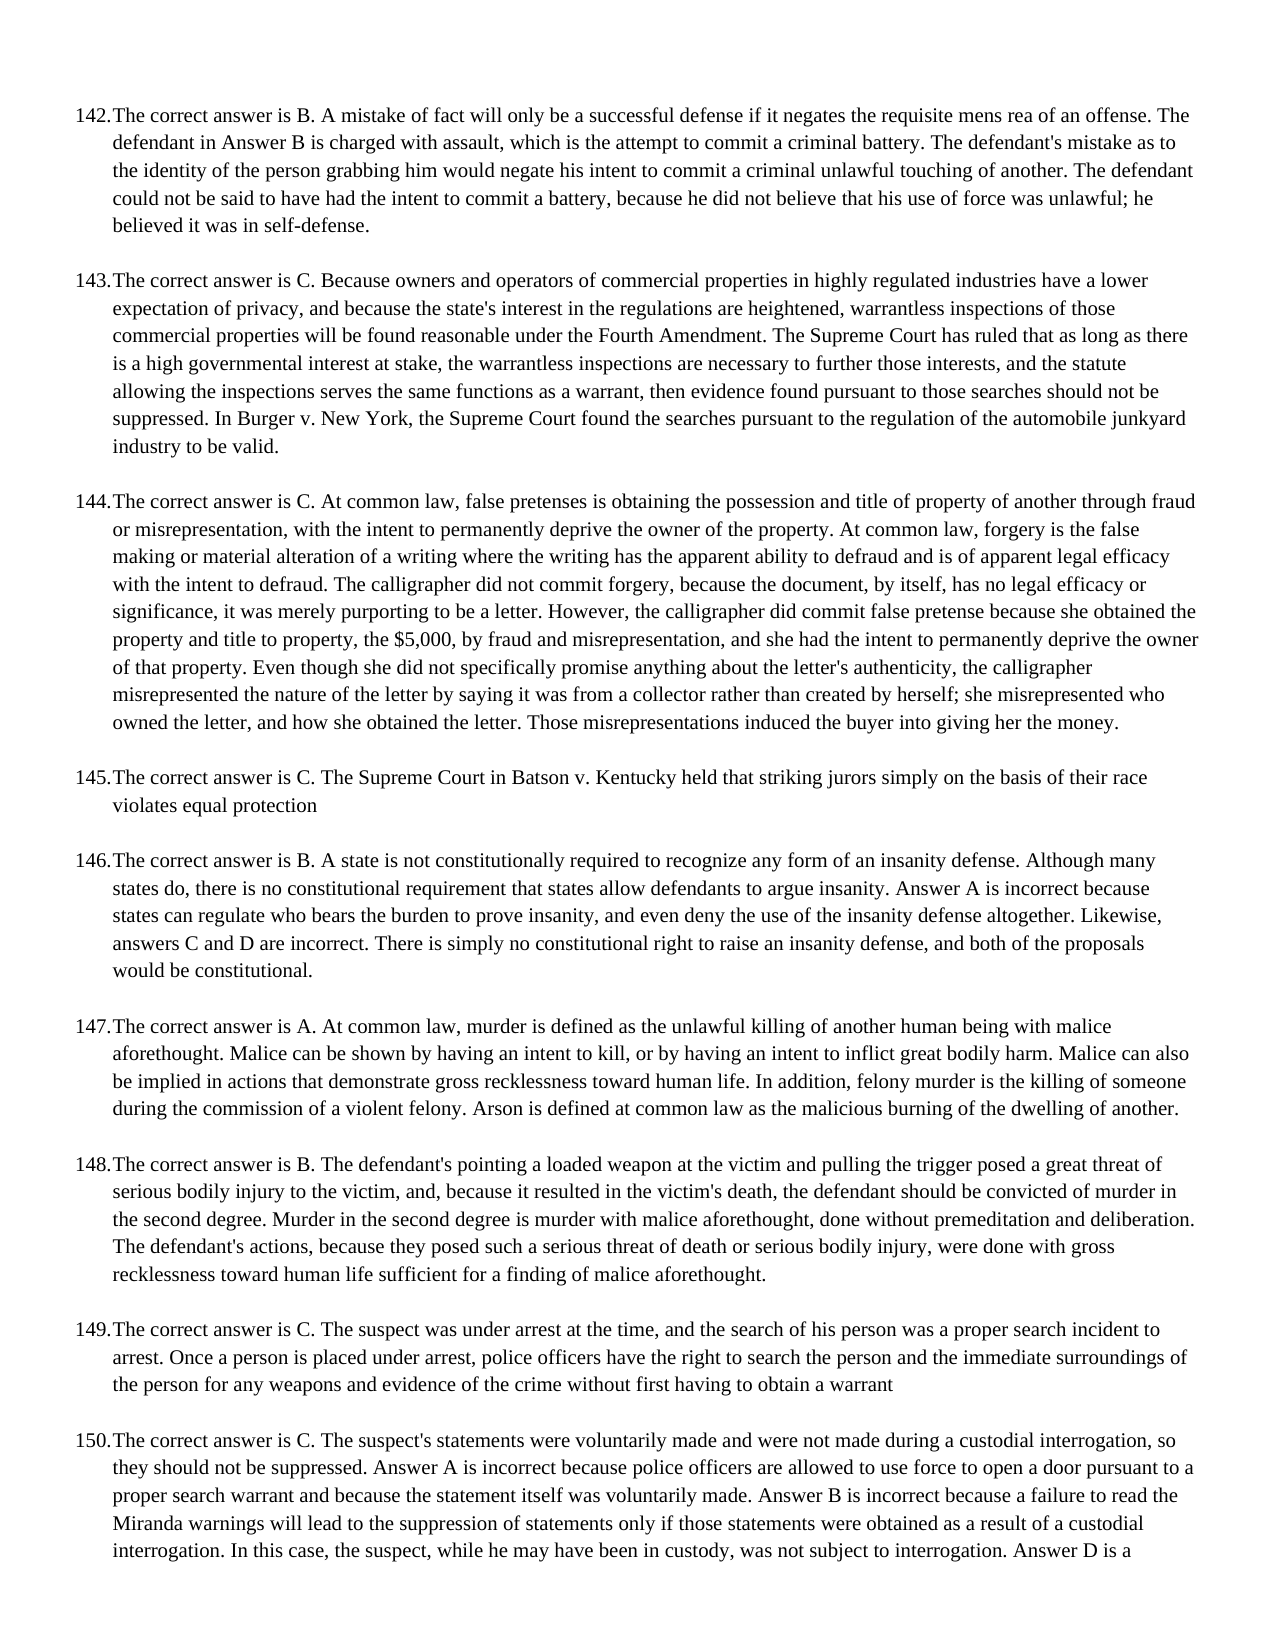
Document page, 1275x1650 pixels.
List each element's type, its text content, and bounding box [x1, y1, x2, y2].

list The correct answer is C. Because owners and operators of commercial properties in highly regulated industries have a lower expectation of privacy, and because the state's interest in the regulations are heightened, warrantless inspections of those commercial properties will be found reasonable under the Fourth Amendment. The Supreme Court has ruled that as long as there is a high governmental interest at stake, the warrantless inspections are necessary to further those interests, and the statute allowing the inspections serves the same functions as a warrant, then evidence found pursuant to those searches should not be suppressed. In Burger v. New York, the Supreme Court found the searches pursuant to the regulation of the automobile junkyard industry to be valid. [75, 268, 1200, 458]
list The correct answer is B. A mistake of fact will only be a successful defense if it negates the requisite mens rea of an offense. The defendant in Answer B is charged with assault, which is the attempt to commit a criminal battery. The defendant's mistake as to the identity of the person grabbing him would negate his intent to commit a criminal unlawful touching of another. The defendant could not be said to have had the intent to commit a battery, because he did not believe that his use of force was unlawful; he believed it was in self-defense. [75, 103, 1200, 237]
list The correct answer is C. At common law, false pretenses is obtaining the possession and title of property of another through fraud or misrepresentation, with the intent to permanently deprive the owner of the property. At common law, forgery is the false making or material alteration of a writing where the writing has the apparent ability to defraud and is of apparent legal efficacy with the intent to defraud. The calligrapher did not commit forgery, because the document, by itself, has no legal efficacy or significance, it was merely purporting to be a letter. However, the calligrapher did commit false pretense because she obtained the property and title to property, the $5,000, by fraud and misrepresentation, and she had the intent to permanently deprive the owner of that property. Even though she did not specifically promise anything about the letter's authenticity, the calligrapher misrepresented the nature of the letter by saying it was from a collector rather than created by herself; she misrepresented who owned the letter, and how she obtained the letter. Those misrepresentations induced the buyer into giving her the money. [75, 489, 1200, 734]
list The correct answer is C. The suspect was under arrest at the time, and the search of his person was a proper search incident to arrest. Once a person is placed under arrest, police officers have the right to search the person and the immediate surroundings of the person for any weapons and evidence of the crime without first having to obtain a warrant [75, 1317, 1200, 1396]
list The correct answer is B. The defendant's pointing a loaded weapon at the victim and pulling the trigger posed a great threat of serious bodily injury to the victim, and, because it resulted in the victim's death, the defendant should be convicted of murder in the second degree. Murder in the second degree is murder with malice aforethought, done without premeditation and deliberation. The defendant's actions, because they posed such a serious threat of death or serious bodily injury, were done with gross recklessness toward human life sufficient for a finding of malice aforethought. [75, 1152, 1200, 1286]
list The correct answer is C. The Supreme Court in Batson v. Kentucky held that striking jurors simply on the basis of their race violates equal protection [75, 765, 1200, 817]
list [75, 1428, 1200, 1562]
list The correct answer is A. At common law, murder is defined as the unlawful killing of another human being with malice aforethought. Malice can be shown by having an intent to kill, or by having an intent to inflict great bodily harm. Malice can also be implied in actions that demonstrate gross recklessness toward human life. In addition, felony murder is the killing of someone during the commission of a violent felony. Arson is defined at common law as the malicious burning of the dwelling of another. [75, 1013, 1200, 1120]
list The correct answer is B. A state is not constitutionally required to recognize any form of an insanity defense. Although many states do, there is no constitutional requirement that states allow defendants to argue insanity. Answer A is incorrect because states can regulate who bears the burden to prove insanity, and even deny the use of the insanity defense altogether. Likewise, answers C and D are incorrect. There is simply no constitutional right to raise an insanity defense, and both of the proposals would be constitutional. [75, 848, 1200, 982]
